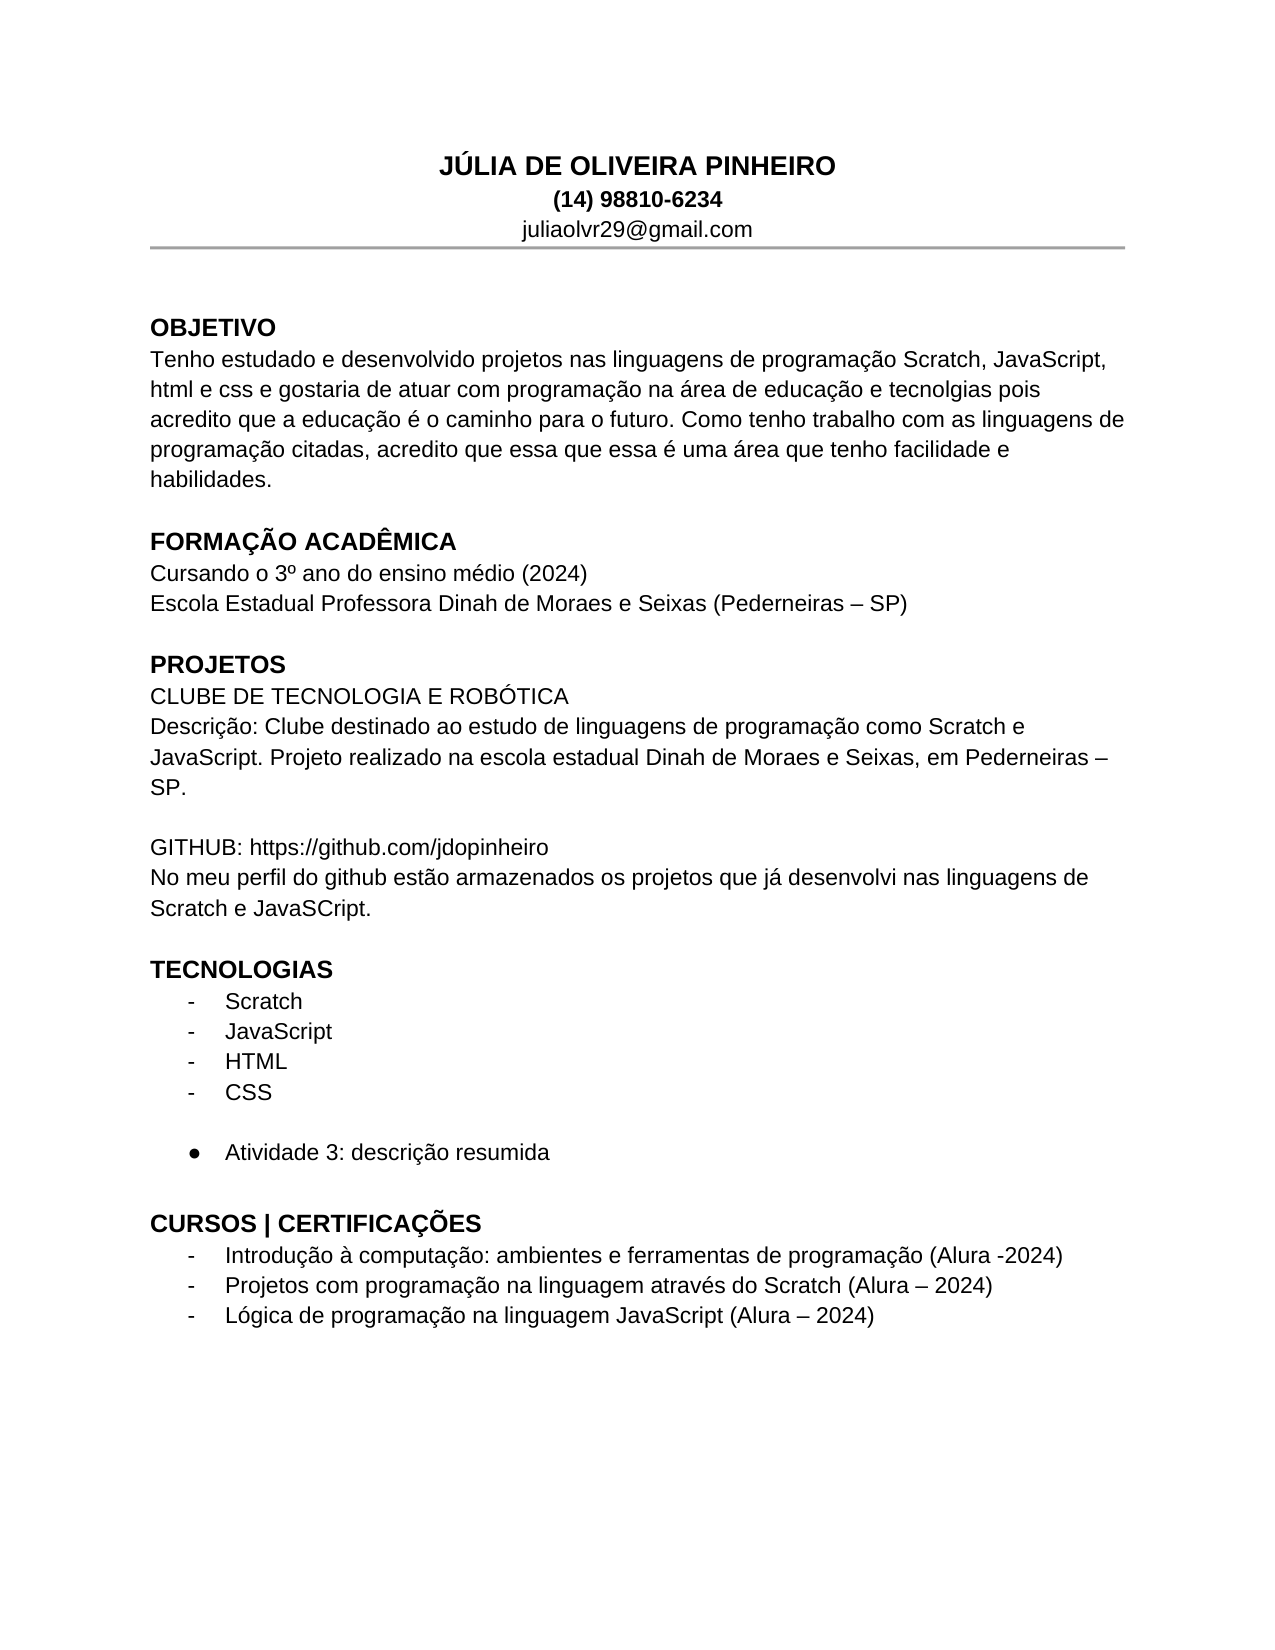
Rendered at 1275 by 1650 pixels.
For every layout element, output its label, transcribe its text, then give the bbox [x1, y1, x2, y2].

text (14) 98810-6234 juliaolvr29@gmail.com [150, 186, 1125, 242]
list CSS [187, 1078, 1125, 1105]
text Tenho estudado e desenvolvido projetos nas linguagens de programação Scratch, JavaScript, html e css e gostaria de atuar com programação na área de educação e tecnolgias pois acredito que a educação é o caminho para o futuro. Como tenho trabalho com as linguagens de programação citadas, acredito que essa que essa é uma área que tenho facilidade e habilidades. [150, 346, 1125, 493]
text CURSOS | CERTIFICAÇÕES [150, 1209, 1125, 1237]
list HTML [187, 1048, 1125, 1075]
text TECNOLOGIAS [150, 955, 1125, 984]
text JÚLIA DE OLIVEIRA PINHEIRO [150, 150, 1125, 181]
list JavaScript [187, 1018, 1125, 1044]
list Atividade 3: descrição resumida [187, 1139, 1125, 1165]
list Projetos com programação na linguagem através do Scratch (Alura – 2024) [187, 1272, 1125, 1298]
list Scratch [187, 988, 1125, 1014]
text FORMAÇÃO ACADÊMICA [150, 527, 1125, 556]
list Introdução à computação: ambientes e ferramentas de programação (Alura -2024) [187, 1242, 1125, 1268]
text Cursando o 3º ano do ensino médio (2024) Escola Estadual Professora Dinah de Moraes e Seixas (Pederneiras – SP) [150, 560, 1125, 616]
text PROJETOS CLUBE DE TECNOLOGIA E ROBÓTICA Descrição: Clube destinado ao estudo de linguagens de programação como Scratch e JavaScript. Projeto realizado na escola estadual Dinah de Moraes e Seixas, em Pederneiras – SP. GITHUB: https://github.com/jdopinheiro No meu perfil do github estão armazenados os projetos que já desenvolvi nas linguagens de Scratch e JavaSCript. [150, 650, 1125, 921]
list Lógica de programação na linguagem JavaScript (Alura – 2024) [187, 1302, 1125, 1328]
text OBJETIVO [150, 312, 1125, 341]
